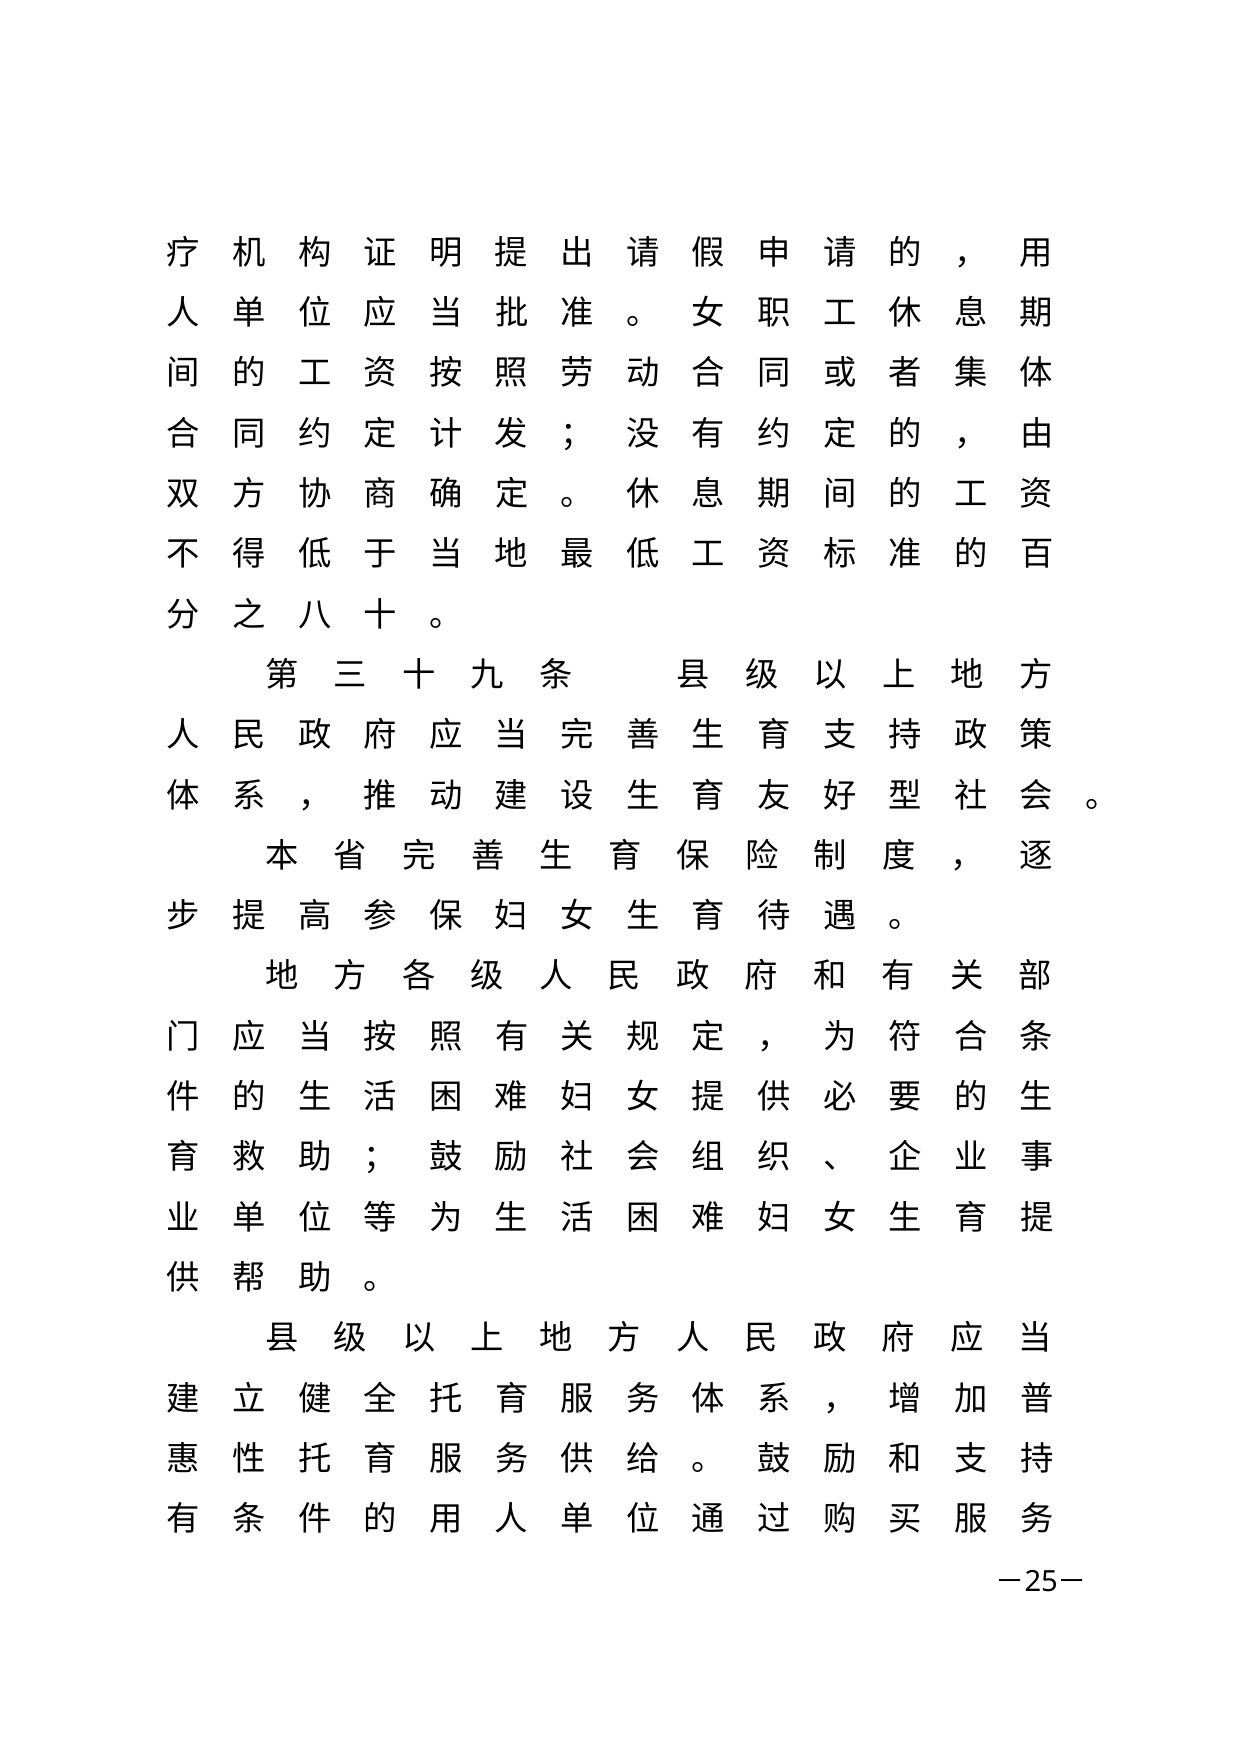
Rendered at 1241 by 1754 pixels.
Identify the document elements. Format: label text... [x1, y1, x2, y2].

text 地方各级人民政府和有关部门应当按照有关规定，为符合条件的生活困难妇女提供必要的生育救助；鼓励社会组织、企业事业单位等为生活困难妇女生育提供帮助。 [167, 943, 1085, 1305]
text 第三十九条 县级以上地方人民政府应当完善生育支持政策体系，推动建设生育友好型社会。 [167, 642, 1085, 823]
text 本省完善生育保险制度，逐步提高参保妇女生育待遇。 [167, 823, 1085, 943]
text 县级以上地方人民政府应当建立健全托育服务体系，增加普惠性托育服务供给。鼓励和支持有条件的用人单位通过购买服务等多种方式，为本单位职工提供三周岁以下婴幼儿托育服务。 [167, 1305, 1085, 1546]
